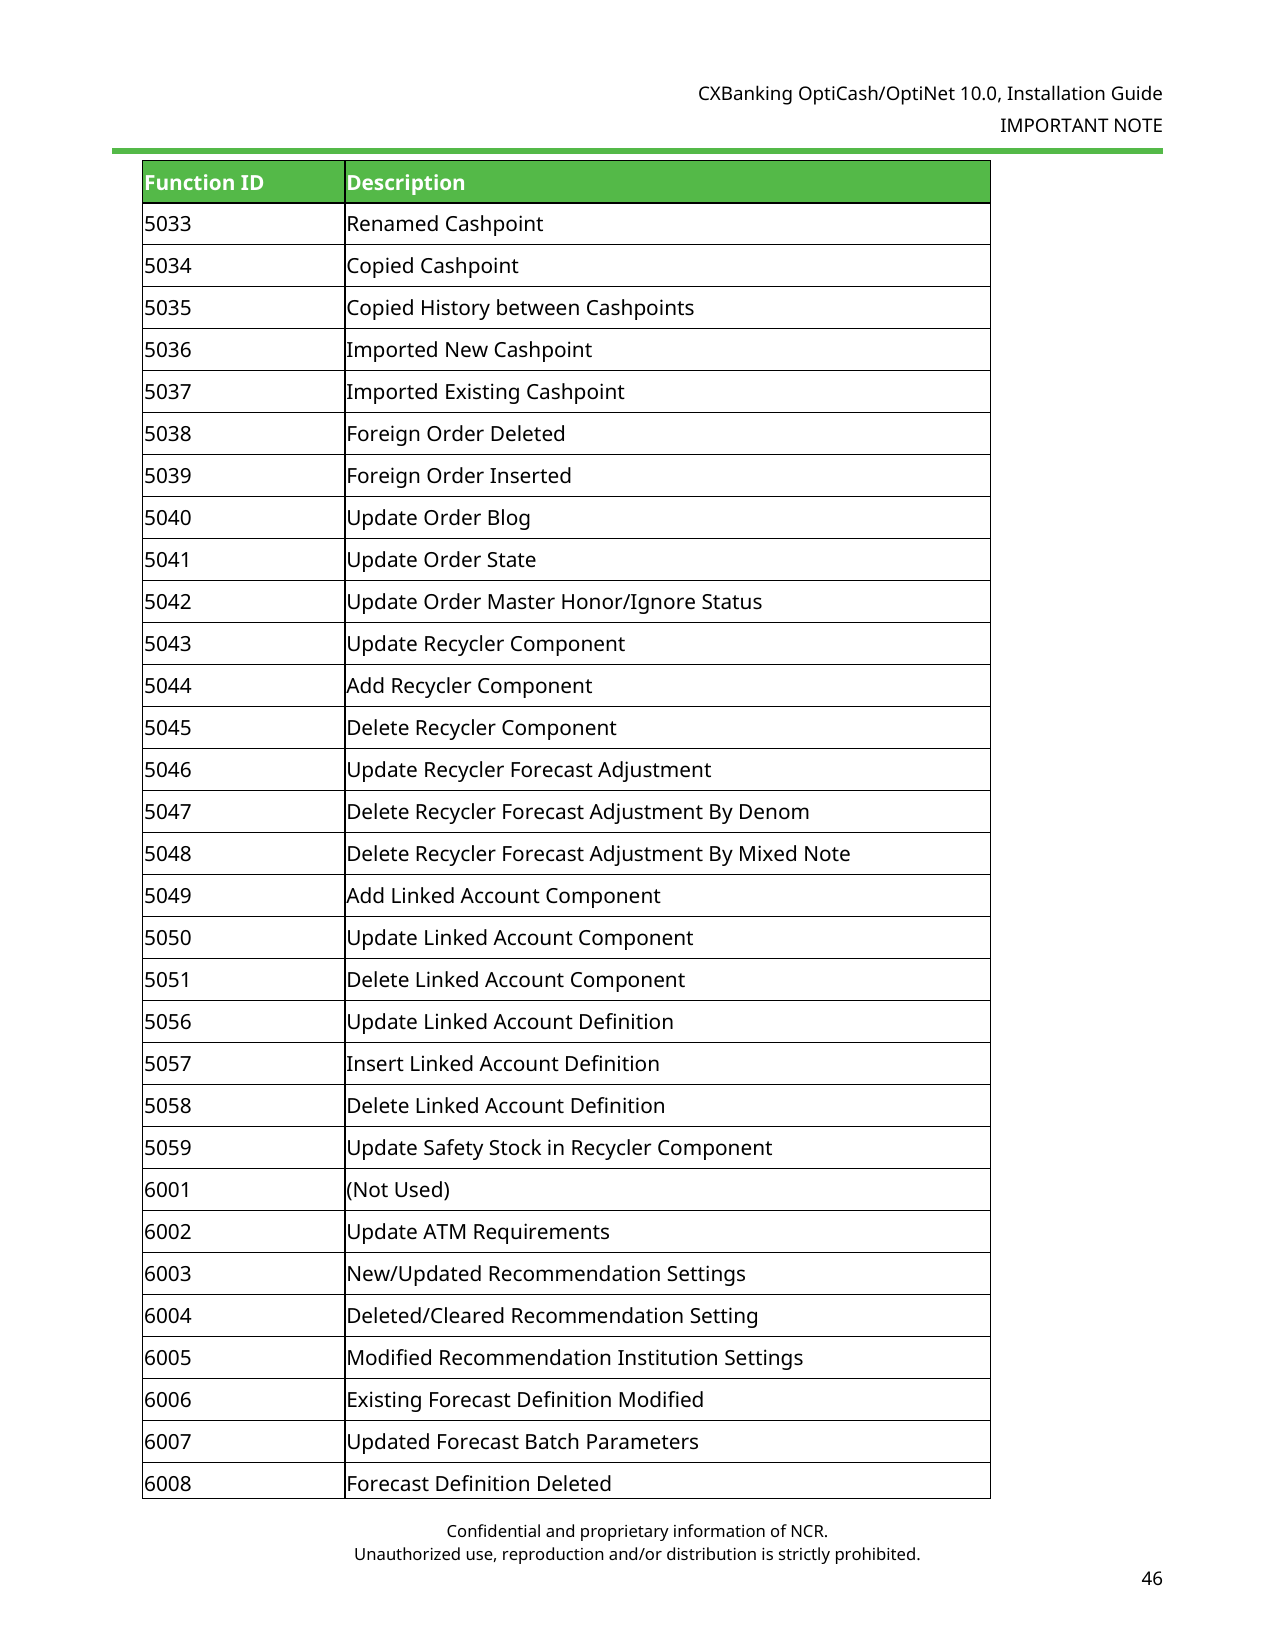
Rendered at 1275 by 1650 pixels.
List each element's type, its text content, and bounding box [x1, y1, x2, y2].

table_cell Update Linked Account Definition [346, 1001, 990, 1042]
table_cell 5035 [143, 287, 344, 328]
table_cell 6008 [143, 1463, 344, 1497]
table_cell 6002 [143, 1211, 344, 1252]
table_cell Update Linked Account Component [346, 917, 990, 958]
table_cell 5033 [143, 204, 344, 244]
table_cell Update Recycler Forecast Adjustment [346, 749, 990, 790]
table_cell 5046 [143, 749, 344, 790]
table_cell Foreign Order Deleted [346, 413, 990, 454]
table_cell Update Order Master Honor/Ignore Status [346, 581, 990, 622]
table_cell 6006 [143, 1379, 344, 1420]
table_cell 5043 [143, 623, 344, 664]
table_cell 6001 [143, 1169, 344, 1210]
table_cell Update Order Blog [346, 497, 990, 538]
table_cell 5039 [143, 455, 344, 496]
table_cell 5056 [143, 1001, 344, 1042]
table_cell 5048 [143, 833, 344, 874]
table_cell 5041 [143, 539, 344, 580]
table_cell 5042 [143, 581, 344, 622]
table_cell 5058 [143, 1085, 344, 1126]
table_cell Foreign Order Inserted [346, 455, 990, 496]
table_cell New/Updated Recommendation Settings [346, 1253, 990, 1294]
table_cell 5036 [143, 329, 344, 370]
table_cell Update Recycler Component [346, 623, 990, 664]
table_cell 5049 [143, 875, 344, 916]
table_cell Update Order State [346, 539, 990, 580]
table_cell Updated Forecast Batch Parameters [346, 1421, 990, 1462]
table_cell Delete Recycler Forecast Adjustment By Denom [346, 791, 990, 832]
table_cell 6005 [143, 1337, 344, 1378]
table_cell Insert Linked Account Definition [346, 1043, 990, 1084]
table_cell 5044 [143, 665, 344, 706]
table_cell Add Recycler Component [346, 665, 990, 706]
table_cell Imported New Cashpoint [346, 329, 990, 370]
table_cell 5045 [143, 707, 344, 748]
table_cell Update Safety Stock in Recycler Component [346, 1127, 990, 1168]
table_header Function ID [143, 161, 344, 202]
table_cell Renamed Cashpoint [346, 204, 990, 244]
table_cell 5034 [143, 245, 344, 286]
table_header Description [346, 161, 990, 202]
table_cell Delete Linked Account Definition [346, 1085, 990, 1126]
table_cell Imported Existing Cashpoint [346, 371, 990, 412]
table_cell Existing Forecast Definition Modified [346, 1379, 990, 1420]
table_cell 5059 [143, 1127, 344, 1168]
table_cell Delete Recycler Component [346, 707, 990, 748]
table_cell 5050 [143, 917, 344, 958]
table_cell Modified Recommendation Institution Settings [346, 1337, 990, 1378]
table_cell Deleted/Cleared Recommendation Setting [346, 1295, 990, 1336]
table_cell 5047 [143, 791, 344, 832]
table_cell 5038 [143, 413, 344, 454]
table_cell (Not Used) [346, 1169, 990, 1210]
table_cell Update ATM Requirements [346, 1211, 990, 1252]
table_cell 6007 [143, 1421, 344, 1462]
table_cell Copied Cashpoint [346, 245, 990, 286]
table_cell 5037 [143, 371, 344, 412]
table_cell 5057 [143, 1043, 344, 1084]
table_cell 5051 [143, 959, 344, 1000]
table_cell Delete Recycler Forecast Adjustment By Mixed Note [346, 833, 990, 874]
table_cell Forecast Definition Deleted [346, 1463, 990, 1497]
table_cell Delete Linked Account Component [346, 959, 990, 1000]
table_cell 5040 [143, 497, 344, 538]
table_cell 6003 [143, 1253, 344, 1294]
table_cell 6004 [143, 1295, 344, 1336]
table_cell Add Linked Account Component [346, 875, 990, 916]
table_cell Copied History between Cashpoints [346, 287, 990, 328]
